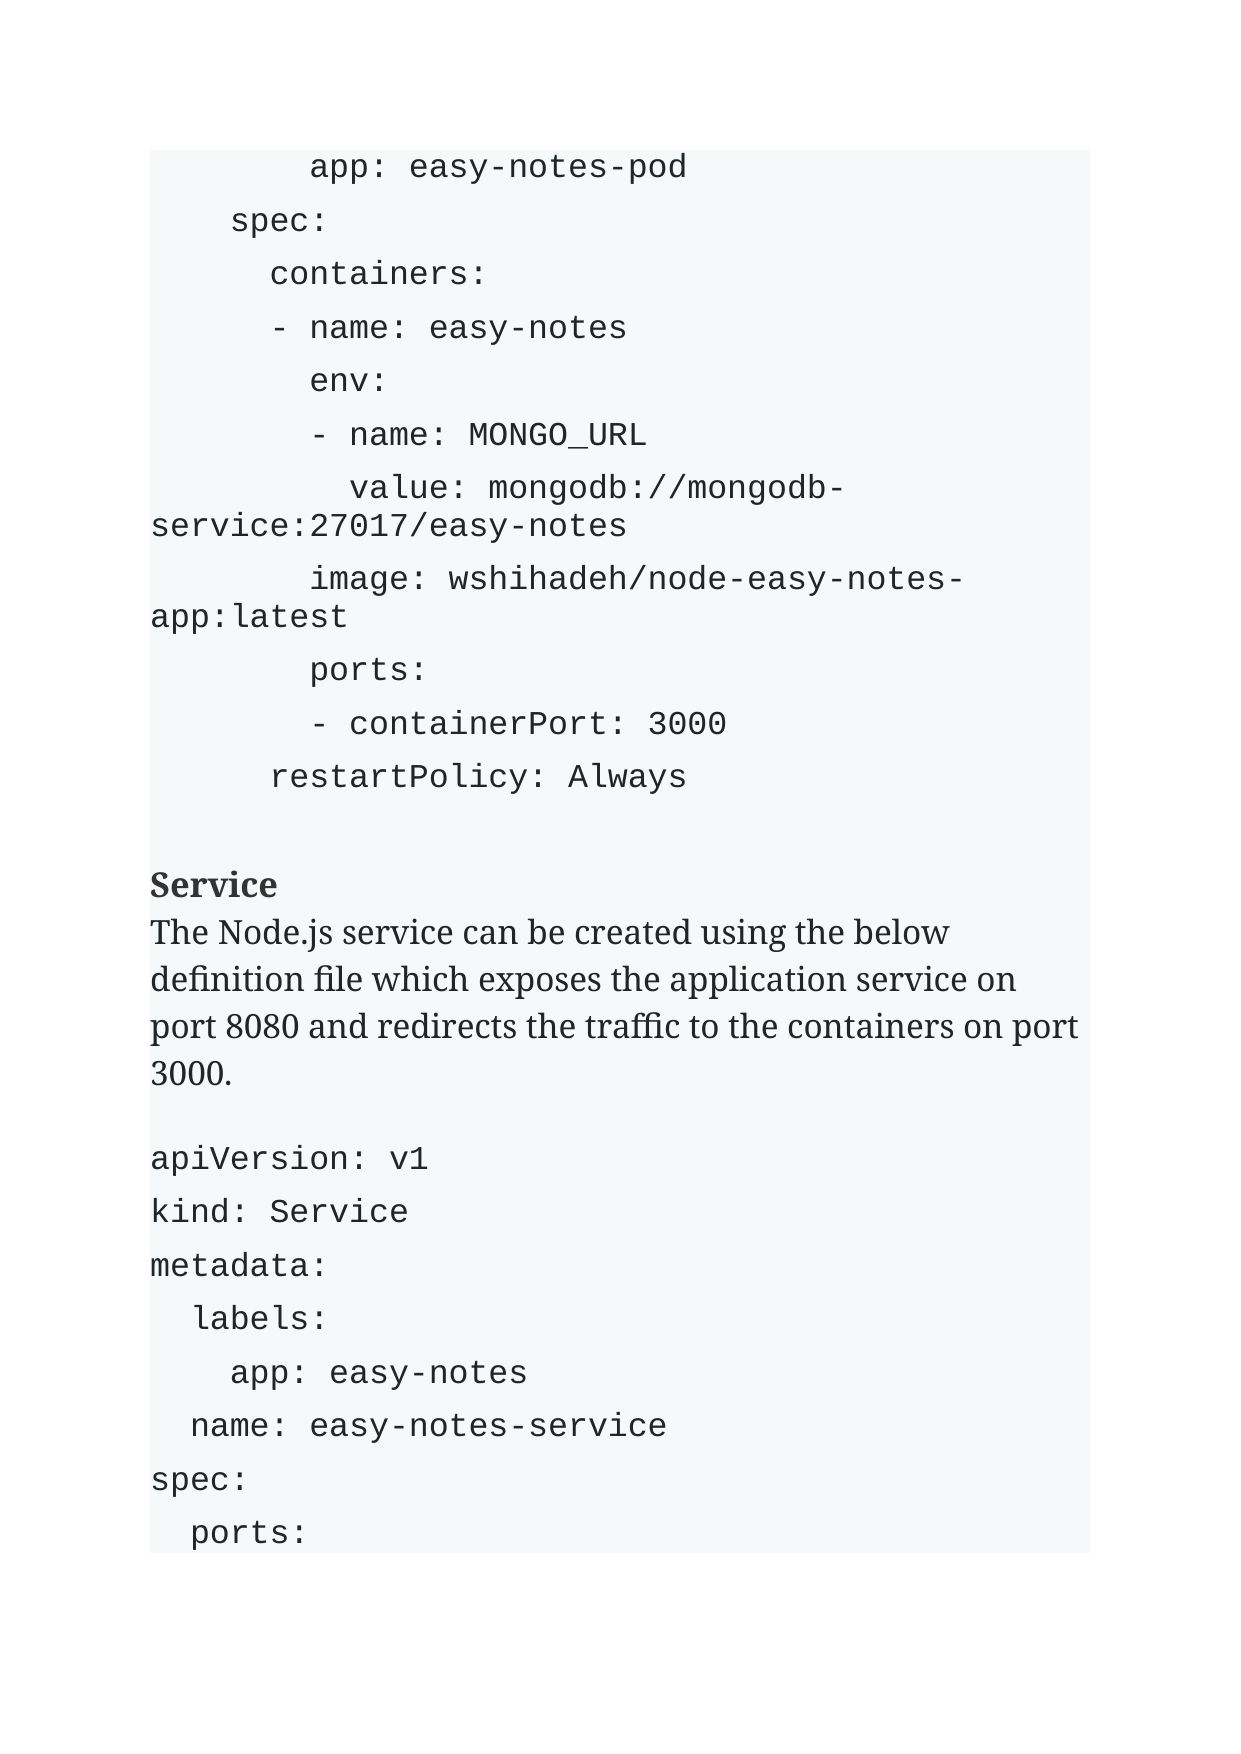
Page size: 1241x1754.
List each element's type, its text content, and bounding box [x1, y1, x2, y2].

text The Node.js service can be created using the below definition file which exposes the application service on port 8080 and redirects the traffic to the containers on port 3000. [150, 907, 1090, 1095]
text - name: easy-notes [150, 310, 1090, 348]
text app: easy-notes-pod [150, 150, 1090, 188]
text name: easy-notes-service [150, 1409, 1090, 1447]
text env: [150, 364, 1090, 402]
text - name: MONGO_URL [150, 417, 1090, 455]
text containers: [150, 257, 1090, 295]
text restartPolicy: Always [150, 760, 1090, 798]
text - containerPort: 3000 [150, 707, 1090, 744]
text spec: [150, 1462, 1090, 1500]
text value: mongodb://mongodb-service:27017/easy-notes [150, 471, 1090, 546]
text apiVersion: v1 [150, 1142, 1090, 1179]
text labels: [150, 1302, 1090, 1340]
text spec: [150, 203, 1090, 241]
text ports: [150, 653, 1090, 691]
text app: easy-notes [150, 1355, 1090, 1393]
text ports: [150, 1516, 1090, 1553]
text metadata: [150, 1248, 1090, 1286]
subtitle Service [150, 860, 1090, 907]
text image: wshihadeh/node-easy-notes-app:latest [150, 562, 1090, 637]
text kind: Service [150, 1195, 1090, 1233]
